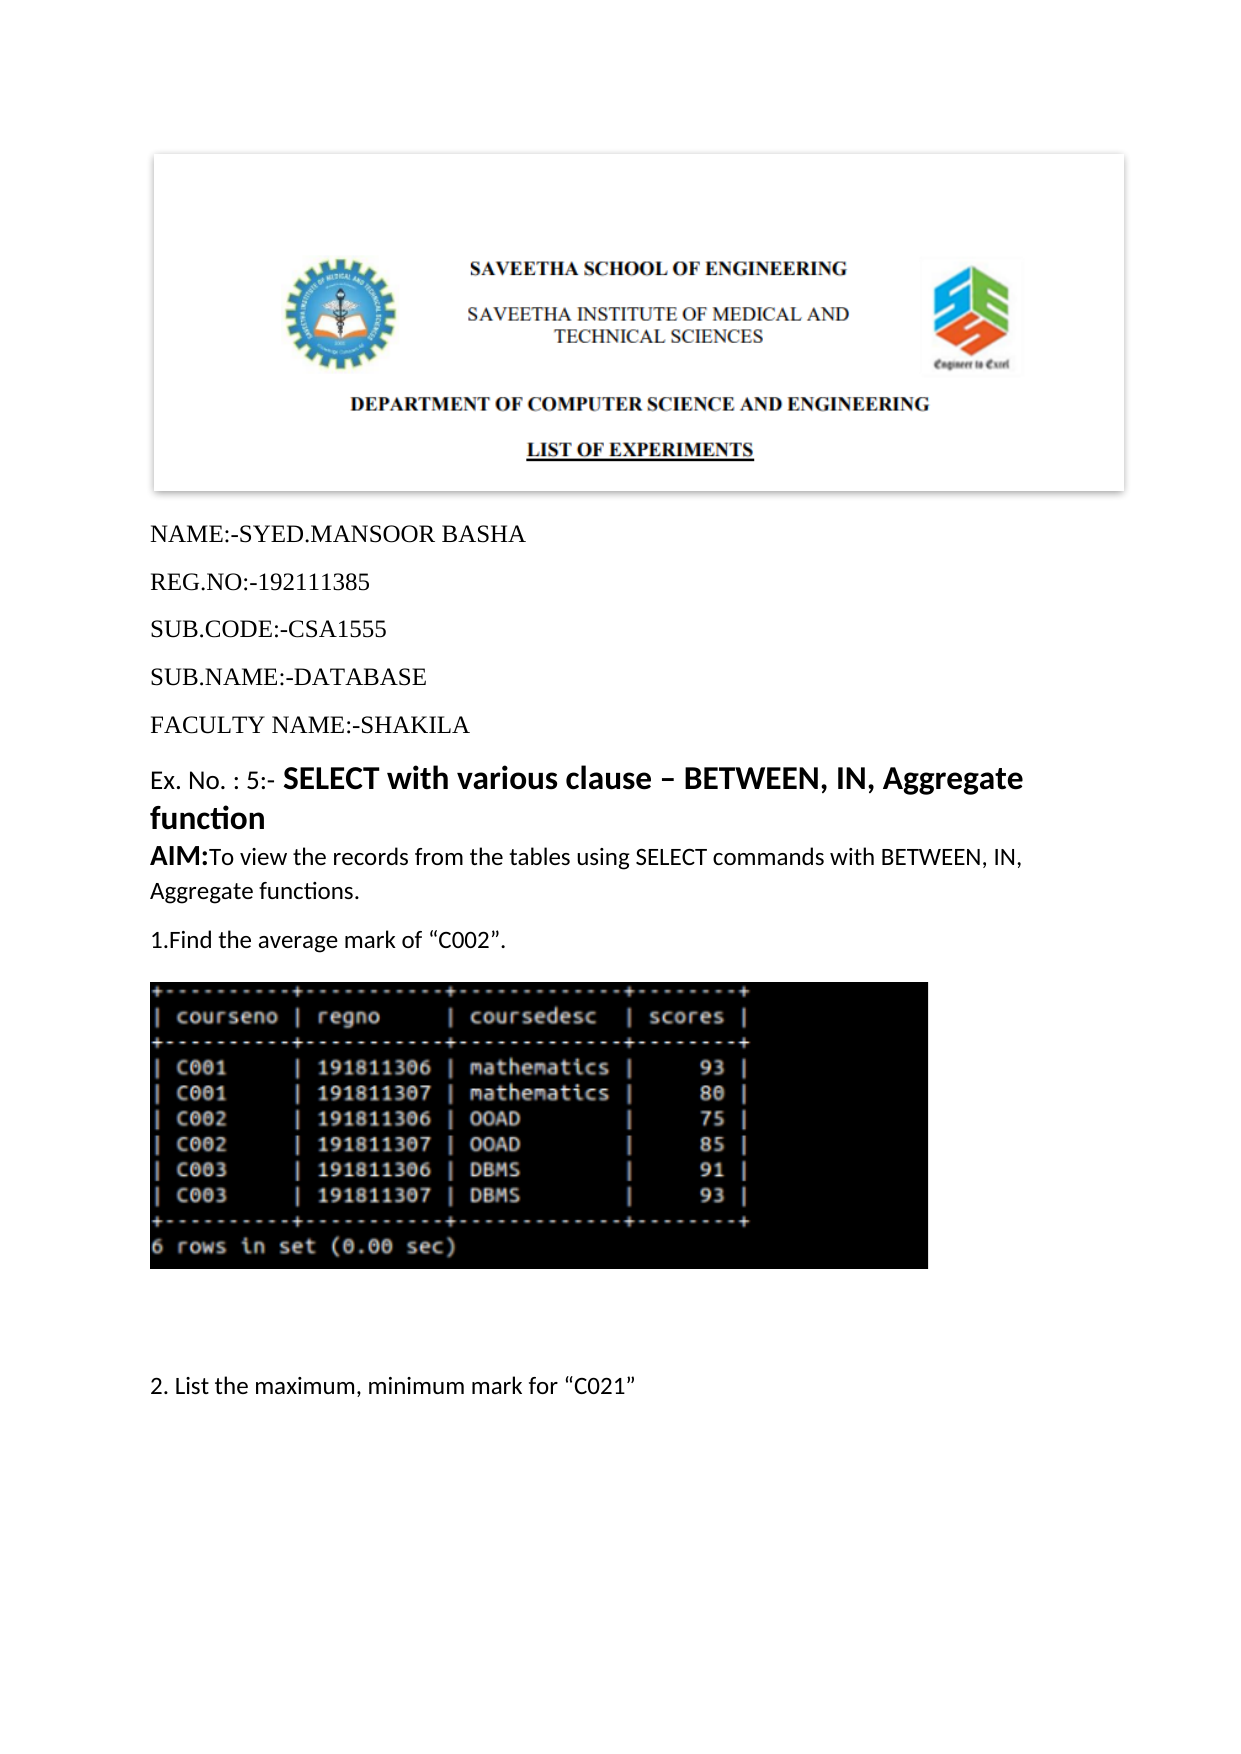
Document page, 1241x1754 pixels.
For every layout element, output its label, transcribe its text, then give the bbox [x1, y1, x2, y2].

text SUB.NAME:-DATABASE [150, 662, 1090, 691]
text 1.Find the average mark of “C002”. [150, 925, 1090, 955]
text NAME:-SYED.MANSOOR BASHA [150, 519, 1090, 548]
text AIM:To view the records from the tables using SELECT commands with BETWEEN, IN, Aggregate functions. [150, 837, 1090, 906]
picture [150, 982, 929, 1269]
picture [169, 169, 1109, 476]
text REG.NO:-192111385 [150, 567, 1090, 595]
text FACULTY NAME:-SHAKILA [150, 710, 1090, 738]
text 2. List the maximum, minimum mark for “C021” [150, 1370, 1090, 1400]
text Ex. No. : 5:- SELECT with various clause – BETWEEN, IN, Aggregate function [150, 757, 1090, 837]
text SUB.CODE:-CSA1555 [150, 614, 1090, 643]
